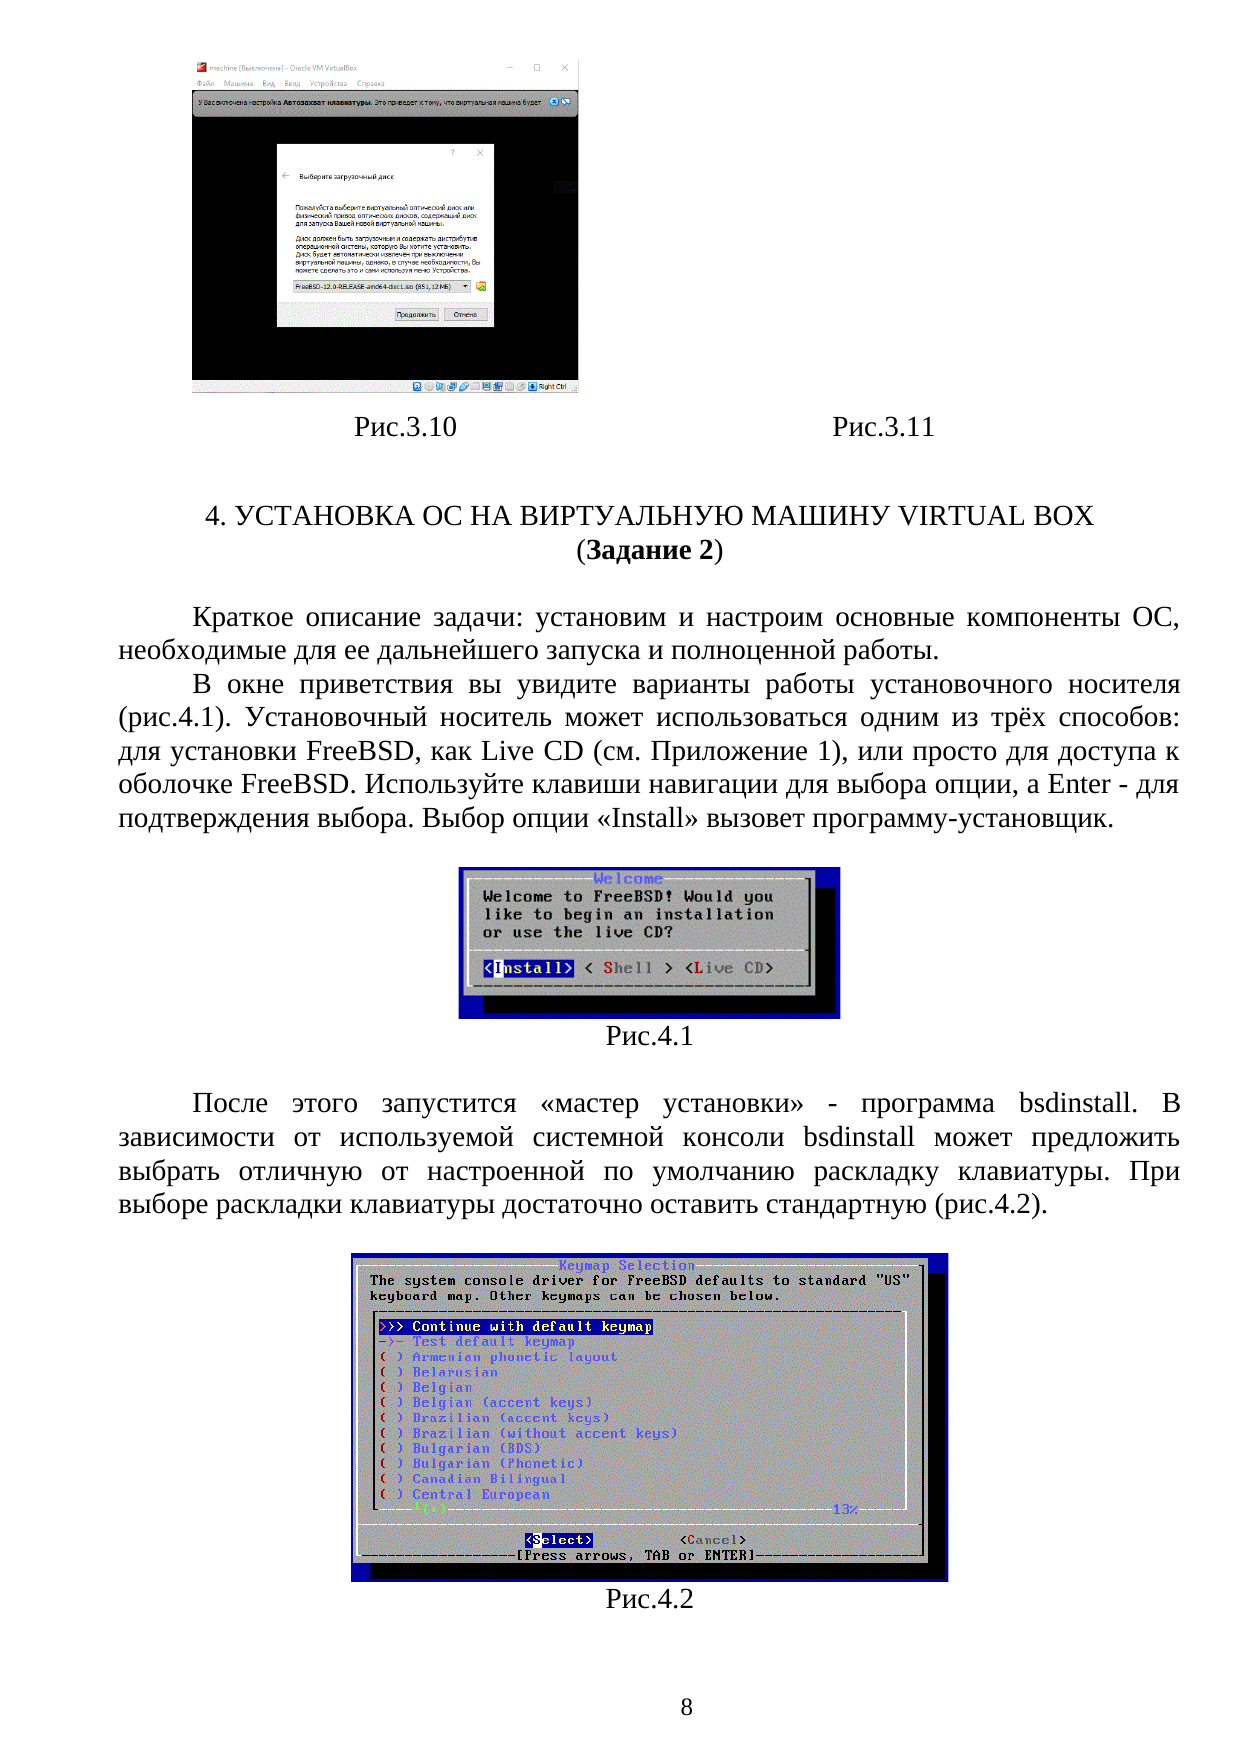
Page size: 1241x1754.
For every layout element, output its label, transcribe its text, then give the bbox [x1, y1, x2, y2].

text 4. УСТАНОВКА ОС НА ВИРТУАЛЬНУЮ МАШИНУ VIRTUAL BOX [118, 498, 1181, 532]
text Рис.4.2 [118, 1582, 1181, 1615]
text После этого запустится «мастер установки» - программа bsdinstall. В зависимости от используемой системной консоли bsdinstall может предложить выбрать отличную от настроенной по умолчанию раскладку клавиатуры. При выборе раскладки клавиатуры достаточно оставить стандартную (рис.4.2). [118, 1086, 1181, 1220]
picture [192, 59, 579, 393]
text Рис.3.10 Рис.3.11 [266, 409, 1181, 443]
text В окне приветствия вы увидите варианты работы установочного носителя (рис.4.1). Установочный носитель может использоваться одним из трёх способов: для установки FreeBSD, как Live CD (см. Приложение 1), или просто для доступа к оболочке FreeBSD. Используйте клавиши навигации для выбора опции, а Enter - для подтверждения выбора. Выбор опции «Install» вызовет программу-установщик. [118, 666, 1181, 834]
picture [351, 1253, 949, 1582]
picture [458, 867, 841, 1019]
text (Задание 2) [118, 532, 1181, 565]
text Рис.4.1 [118, 1018, 1181, 1052]
text Краткое описание задачи: установим и настроим основные компоненты ОС, необходимые для ее дальнейшего запуска и полноценной работы. [118, 599, 1181, 666]
